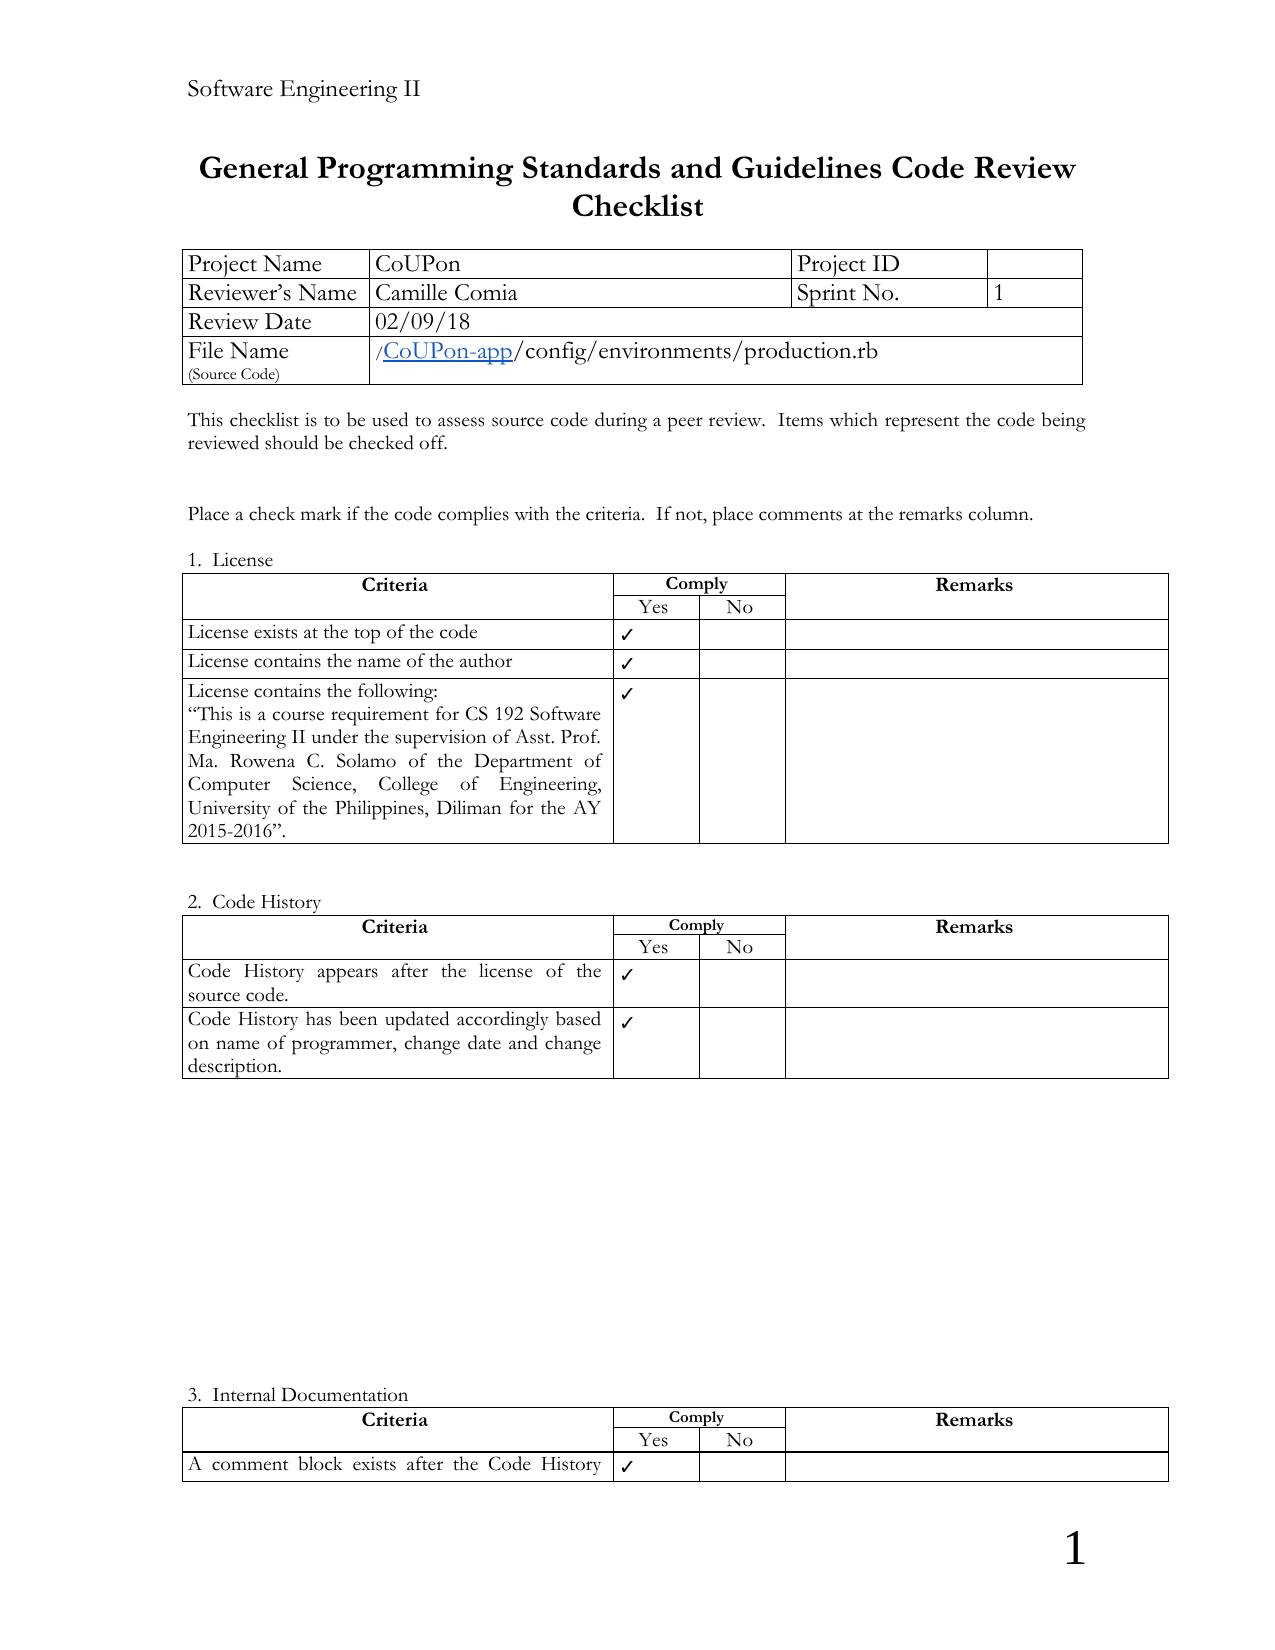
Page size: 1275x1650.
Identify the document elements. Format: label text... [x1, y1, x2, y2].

table_header Criteria [183, 1408, 613, 1451]
table_cell [786, 620, 1168, 648]
table_cell [700, 1008, 785, 1078]
table_cell No [700, 1428, 785, 1451]
table_cell [786, 1008, 1168, 1078]
table_cell ✓ [614, 679, 699, 843]
table_header Criteria [183, 574, 613, 619]
table_cell No [700, 596, 785, 619]
table_header Project ID [792, 250, 987, 278]
table_cell Reviewer’s Name [183, 279, 369, 307]
table_cell ✓ [614, 1008, 699, 1078]
table_cell ✓ [614, 1453, 699, 1481]
table_header Comply [614, 916, 785, 934]
text 3. Internal Documentation [187, 1384, 1087, 1407]
table_cell Yes [614, 596, 699, 619]
table_header Remarks [786, 574, 1168, 619]
table_cell [700, 1453, 785, 1481]
table_cell ✓ [614, 620, 699, 648]
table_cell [183, 1453, 613, 1481]
text General Programming Standards and Guidelines Code Review Checklist [187, 150, 1087, 225]
table_cell [786, 1453, 1168, 1481]
table_cell File Name (Source Code) [183, 337, 369, 384]
table_header Remarks [786, 916, 1168, 959]
table_header Comply [614, 1408, 785, 1427]
text 2. Code History [187, 891, 1087, 914]
table_cell License contains the following: “This is a course requirement for CS 192 Software Engineering II under the supervision of Asst. Prof. Ma. Rowena C. Solamo of the Department of Computer Science, College of Engineering, University of the Philippines, Diliman for the AY 2015-2016”. [183, 679, 613, 843]
table_cell ✓ [614, 960, 699, 1007]
table_cell [786, 650, 1168, 678]
table_header Remarks [786, 1408, 1168, 1451]
table_cell Code History appears after the license of the source code. [183, 960, 613, 1007]
text Place a check mark if the code complies with the criteria. If not, place comments at the remarks column. [187, 502, 1087, 526]
table_cell [700, 620, 785, 648]
table_cell Code History has been updated accordingly based on name of programmer, change date and change description. [183, 1008, 613, 1078]
table_cell Yes [614, 1428, 699, 1451]
table_header Project Name [183, 250, 369, 278]
text This checklist is to be used to assess source code during a peer review. Items which represent the code being reviewed should be checked off. [187, 408, 1087, 455]
table_cell [700, 960, 785, 1007]
table_header [988, 250, 1082, 278]
table_cell License contains the name of the author [183, 650, 613, 678]
table_cell Sprint No. [792, 279, 987, 307]
text 1. License [187, 549, 1087, 572]
table_cell [786, 679, 1168, 843]
table_header Criteria [183, 916, 613, 959]
table_cell No [700, 935, 785, 959]
table_cell Review Date [183, 308, 369, 336]
table_header CoUPon [370, 250, 791, 278]
table_cell 02/09/18 [370, 308, 1082, 336]
table_cell 1 [988, 279, 1082, 307]
table_cell [700, 650, 785, 678]
table_cell Camille Comia [370, 279, 791, 307]
table_cell ✓ [614, 650, 699, 678]
table_cell Yes [614, 935, 699, 959]
table_cell /CoUPon-app/config/environments/production.rb [370, 337, 1082, 384]
table_cell [700, 679, 785, 843]
table_header Comply [614, 574, 785, 594]
table_cell [786, 960, 1168, 1007]
table_cell License exists at the top of the code [183, 620, 613, 648]
